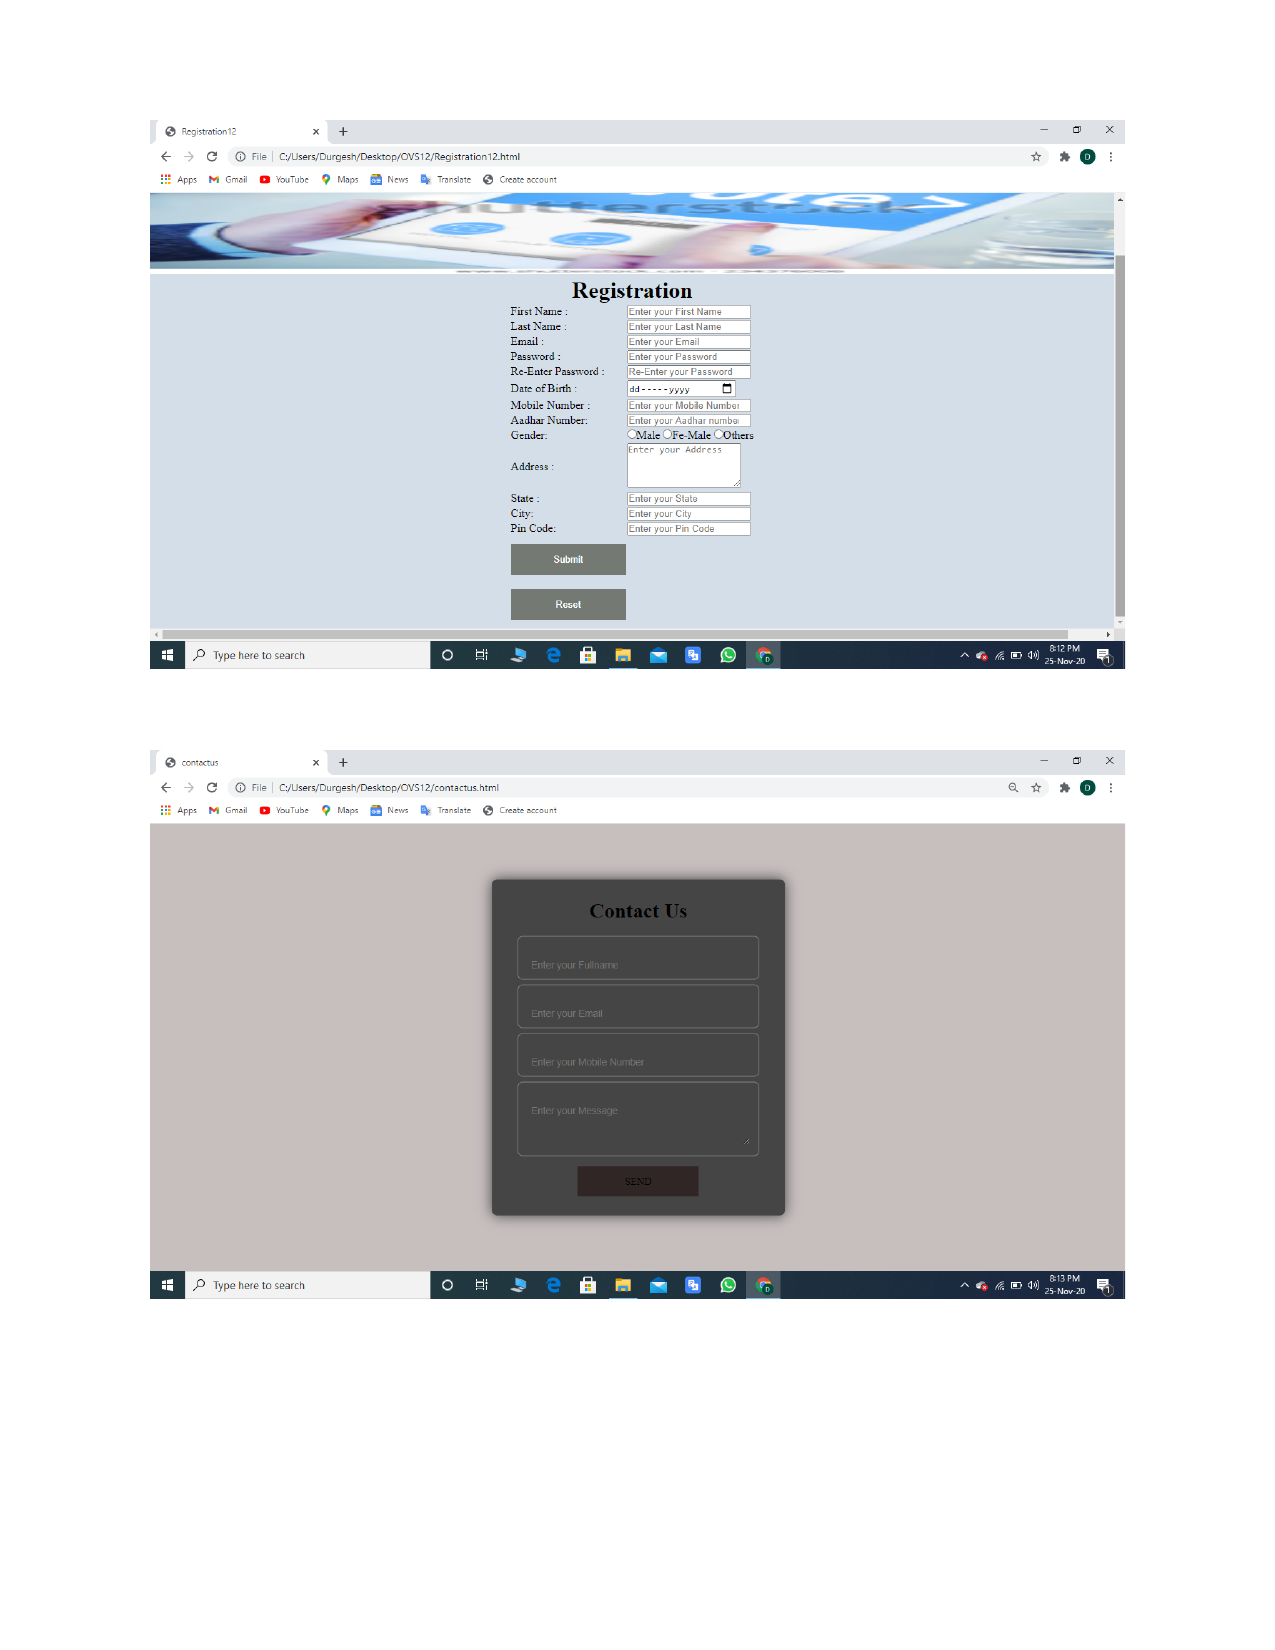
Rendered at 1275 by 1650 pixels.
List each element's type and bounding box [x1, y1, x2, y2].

picture [150, 750, 1125, 1299]
picture [150, 120, 1125, 669]
